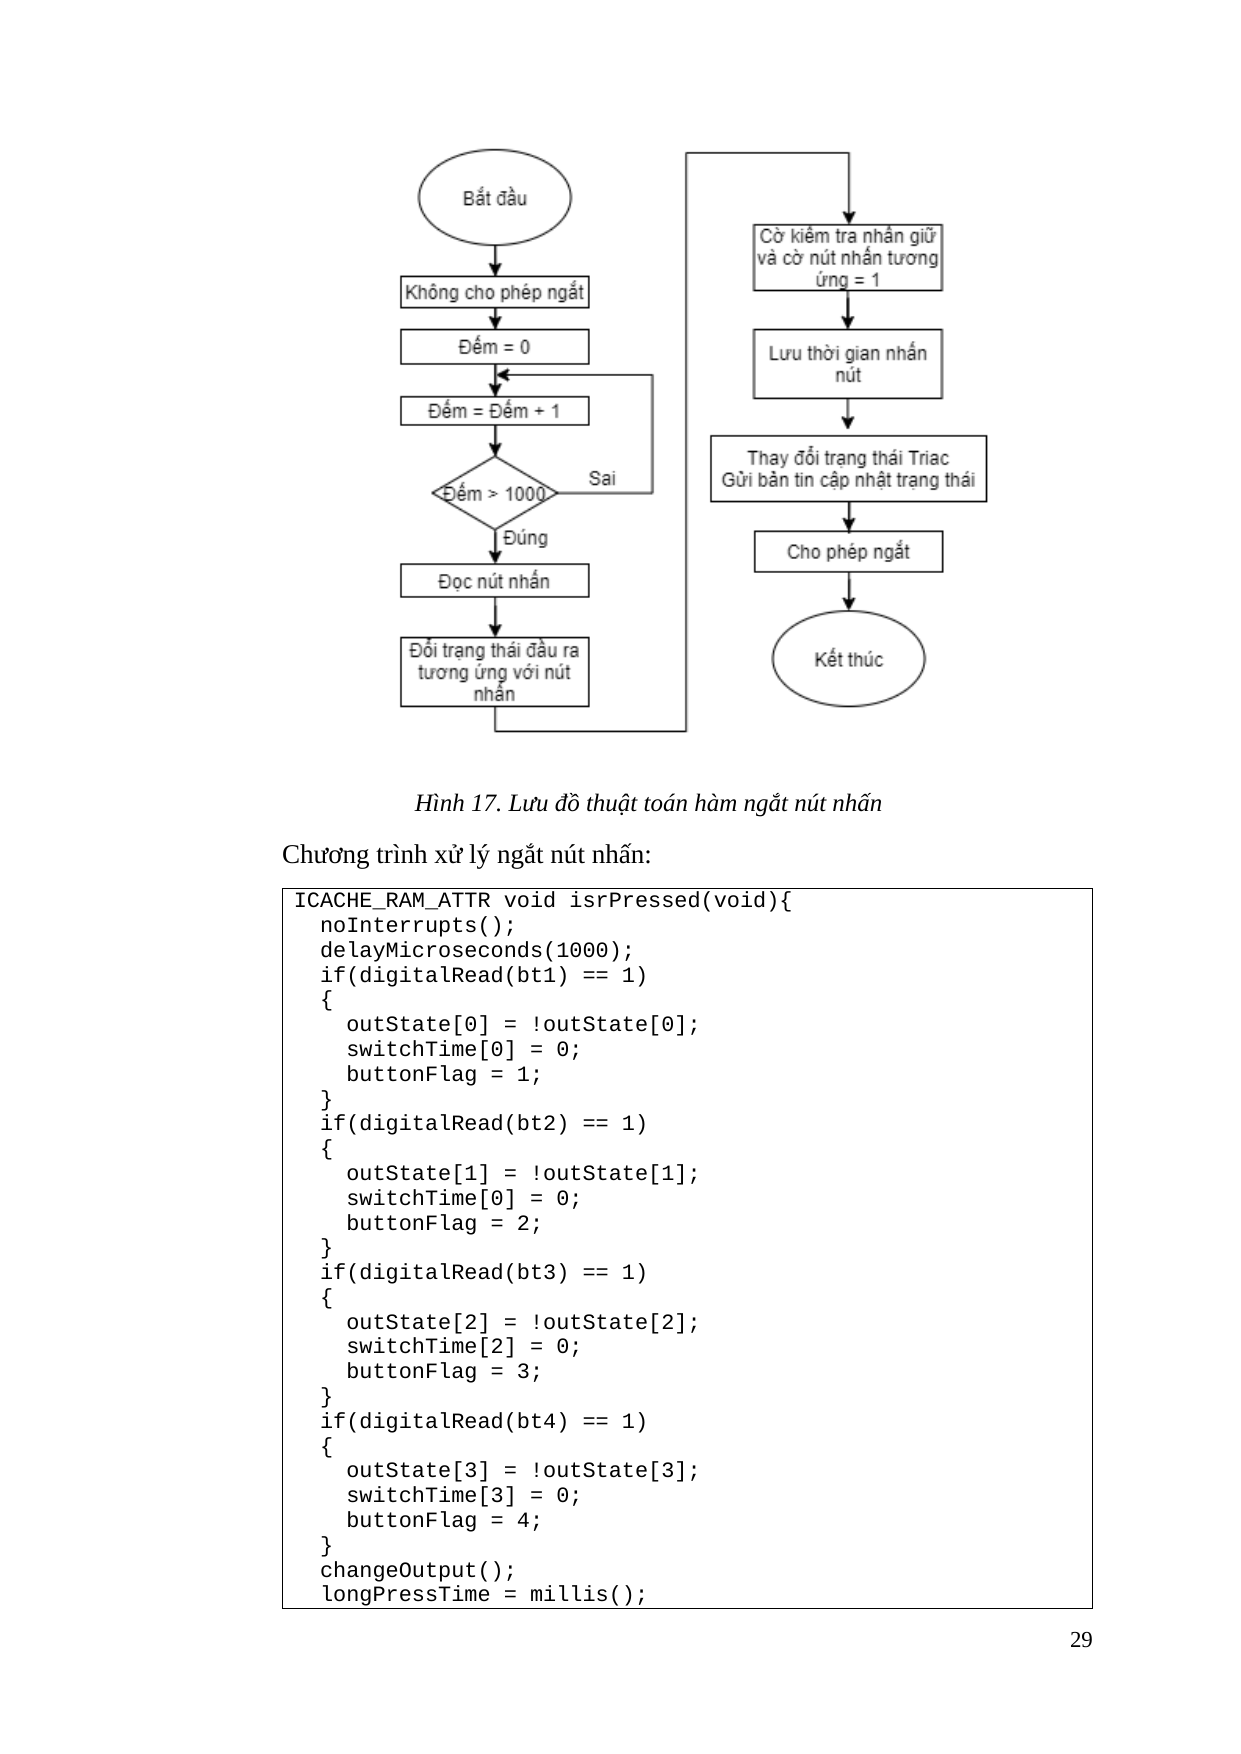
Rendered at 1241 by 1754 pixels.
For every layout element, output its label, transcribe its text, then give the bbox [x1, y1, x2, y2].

list Chương trình xử lý ngắt nút nhấn: [282, 838, 1092, 869]
picture [377, 118, 997, 770]
text Hình 17. Lưu đồ thuật toán hàm ngắt nút nhấn [207, 788, 1092, 817]
